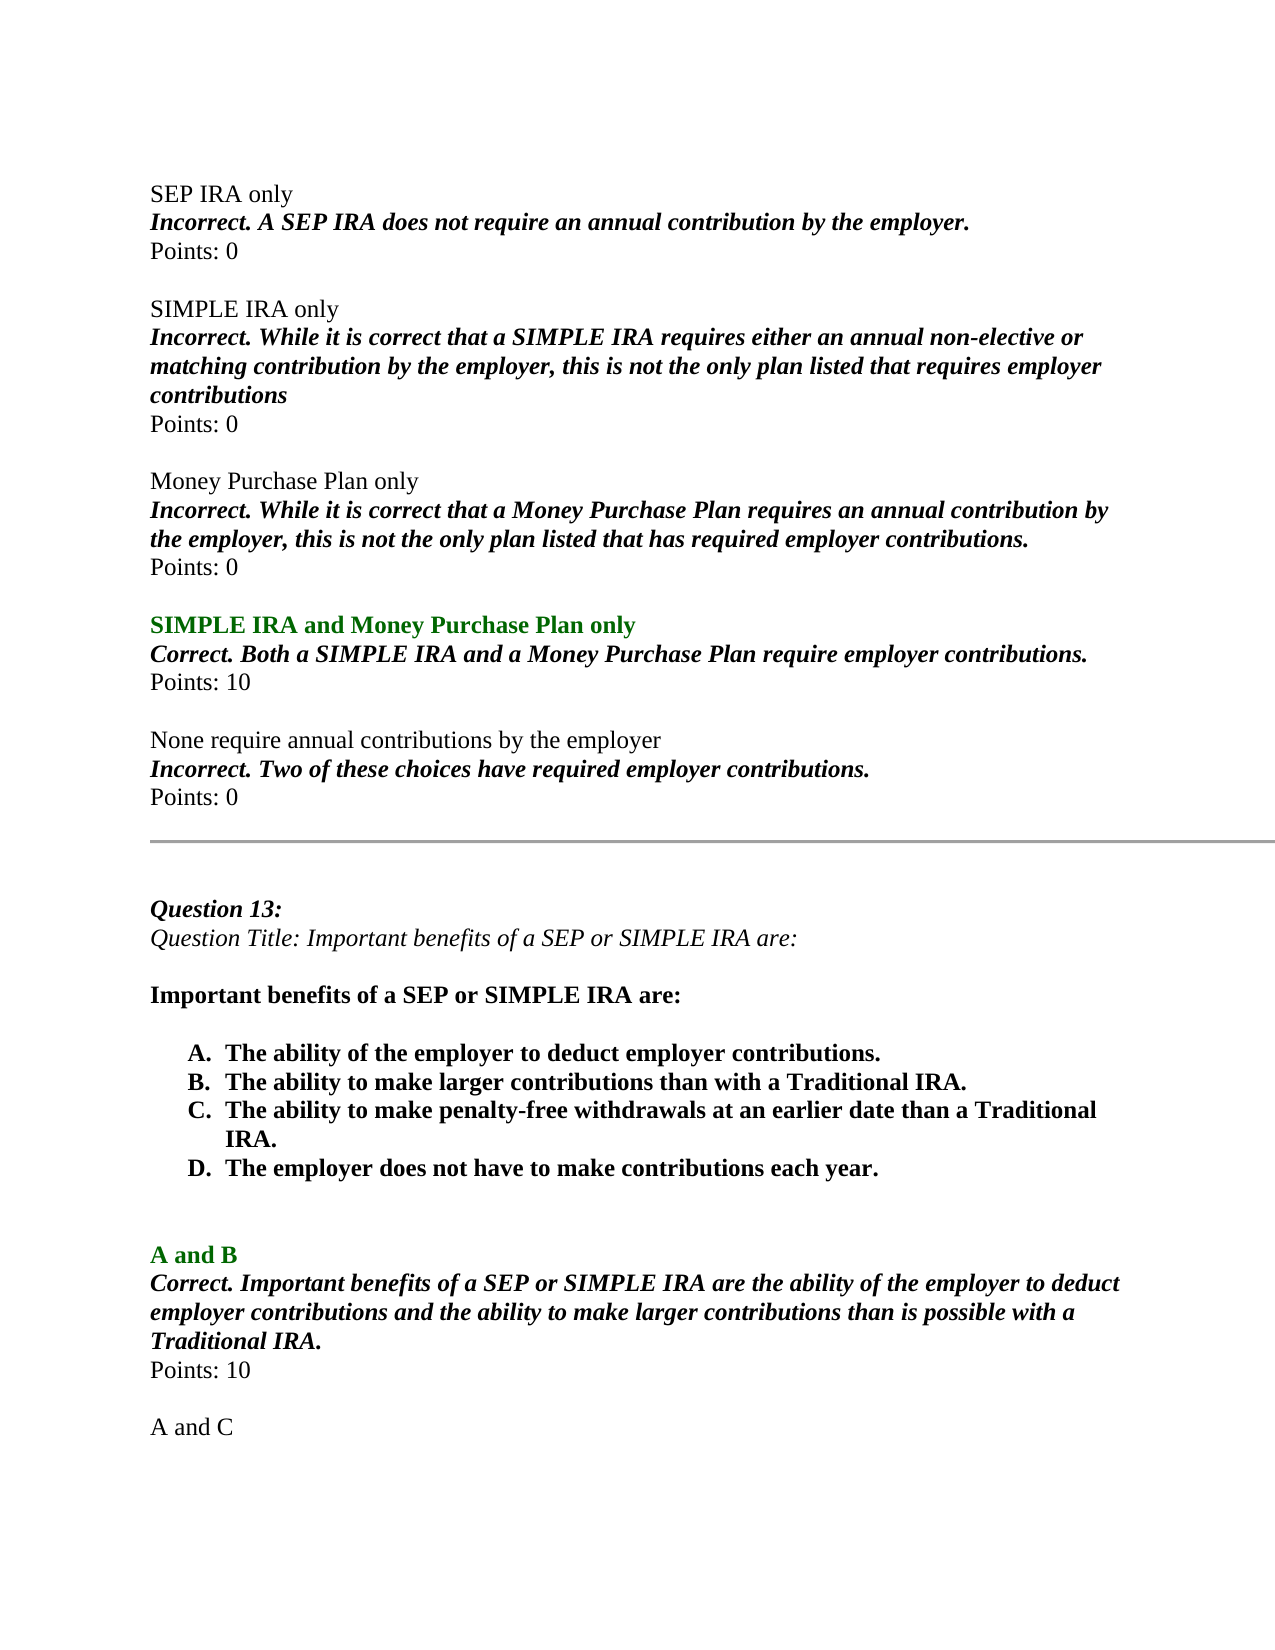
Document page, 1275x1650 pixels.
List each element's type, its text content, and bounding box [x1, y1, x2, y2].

text Points: 0 [150, 236, 1125, 265]
text Points: 0 [150, 782, 1125, 811]
text Incorrect. While it is correct that a Money Purchase Plan requires an annual contribution by the employer, this is not the only plan listed that has required employer contributions. [150, 495, 1125, 552]
text Incorrect. Two of these choices have required employer contributions. [150, 754, 1125, 782]
text Question 13: Question Title: Important benefits of a SEP or SIMPLE IRA are: [150, 894, 1125, 951]
text Points: 0 [150, 552, 1125, 581]
list The ability to make penalty-free withdrawals at an earlier date than a Traditional IRA. [187, 1096, 1125, 1153]
text Points: 0 [150, 409, 1125, 437]
text A and C [150, 1412, 1125, 1441]
text Correct. Both a SIMPLE IRA and a Money Purchase Plan require employer contributions. [150, 639, 1125, 667]
text Correct. Important benefits of a SEP or SIMPLE IRA are the ability of the employer to deduct employer contributions and the ability to make larger contributions than is possible with a Traditional IRA. [150, 1268, 1125, 1355]
list The ability of the employer to deduct employer contributions. [187, 1038, 1125, 1067]
text A and B [150, 1240, 1125, 1268]
list The ability to make larger contributions than with a Traditional IRA. [187, 1067, 1125, 1096]
text Points: 10 [150, 667, 1125, 696]
text SIMPLE IRA only [150, 294, 1125, 322]
text Incorrect. A SEP IRA does not require an annual contribution by the employer. [150, 207, 1125, 236]
text SIMPLE IRA and Money Purchase Plan only [150, 610, 1125, 639]
text SEP IRA only [150, 179, 1125, 207]
text Money Purchase Plan only [150, 466, 1125, 495]
text None require annual contributions by the employer [150, 725, 1125, 754]
text Important benefits of a SEP or SIMPLE IRA are: [150, 980, 1125, 1009]
list The employer does not have to make contributions each year. [187, 1153, 1125, 1182]
text Points: 10 [150, 1355, 1125, 1383]
text Incorrect. While it is correct that a SIMPLE IRA requires either an annual non-elective or matching contribution by the employer, this is not the only plan listed that requires employer contributions [150, 322, 1125, 409]
